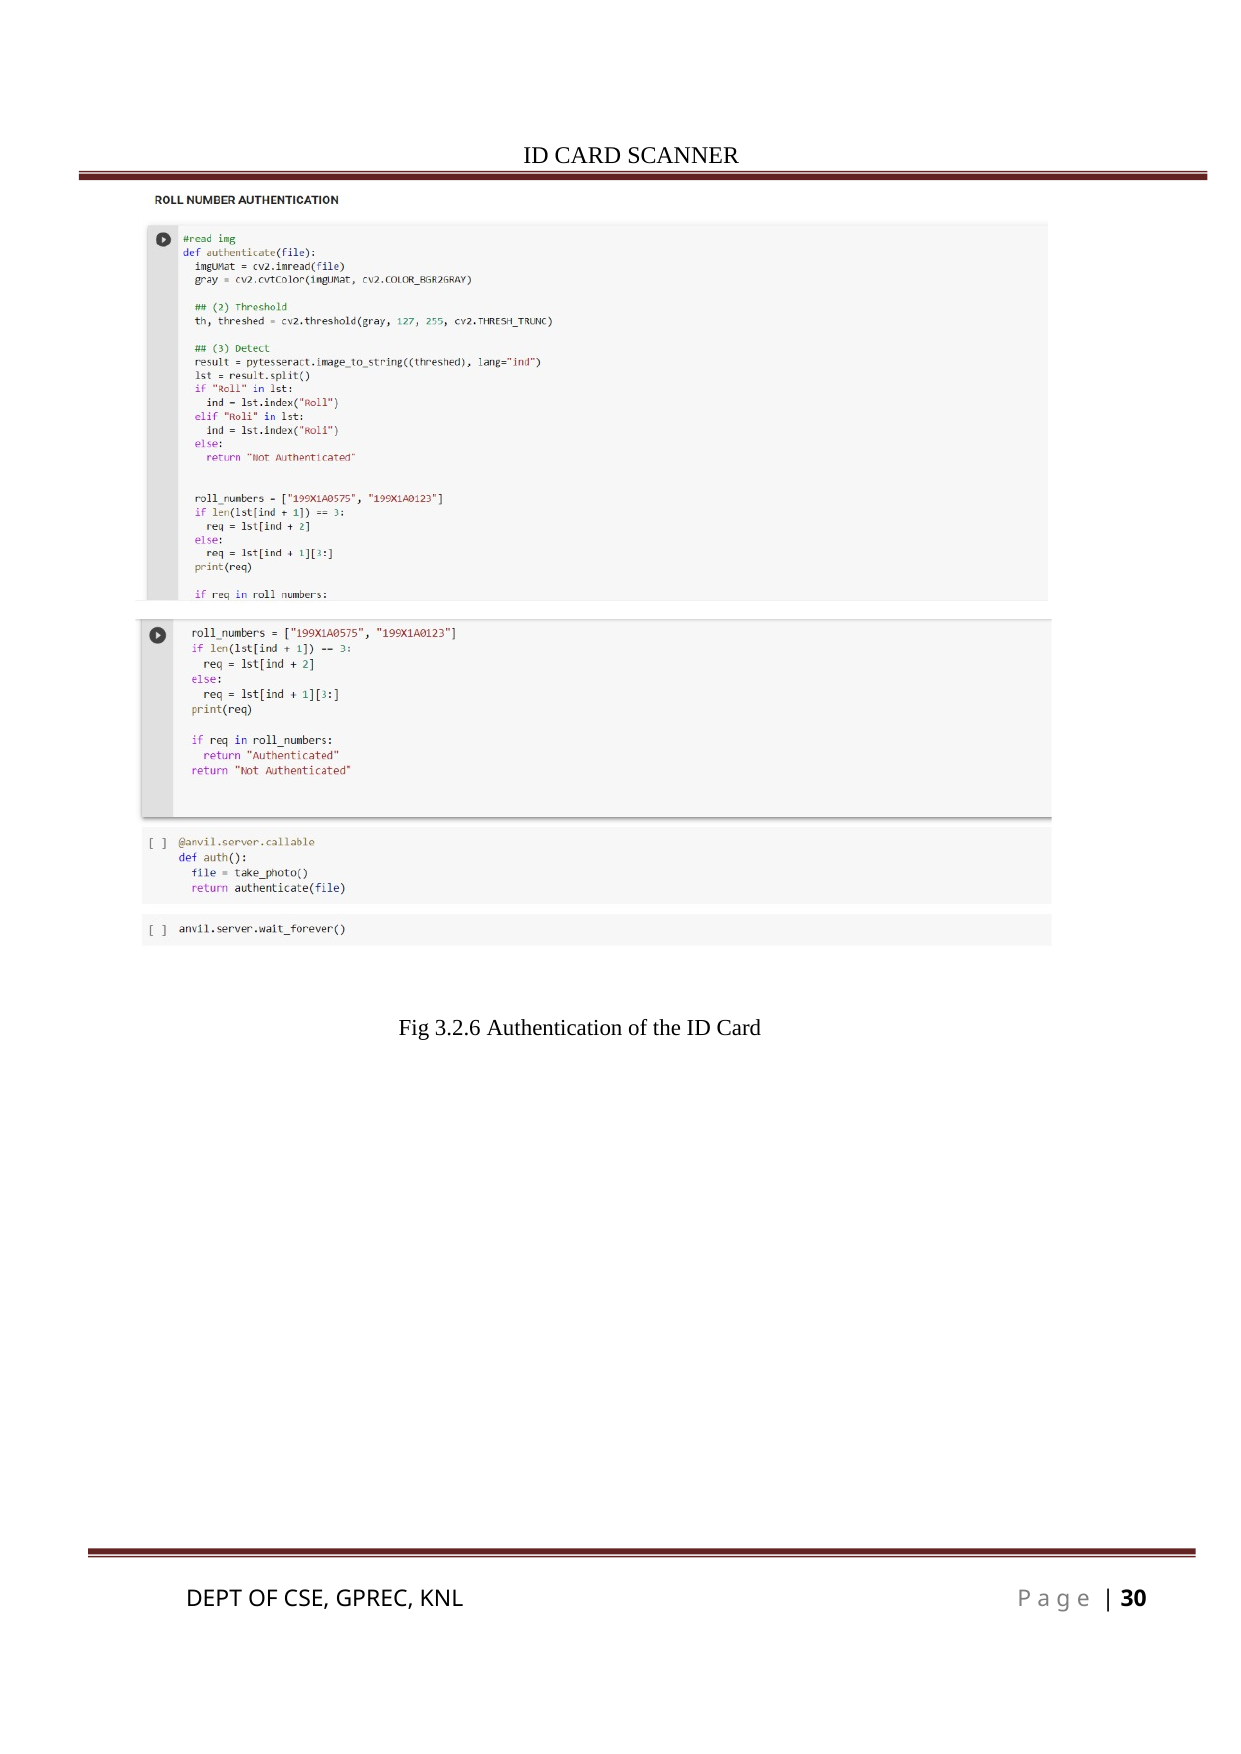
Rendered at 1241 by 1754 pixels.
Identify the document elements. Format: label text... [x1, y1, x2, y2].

text Fig 3.2.6 Authentication of the ID Card [135, 1014, 1132, 1041]
picture [135, 185, 1048, 605]
picture [135, 619, 1052, 999]
